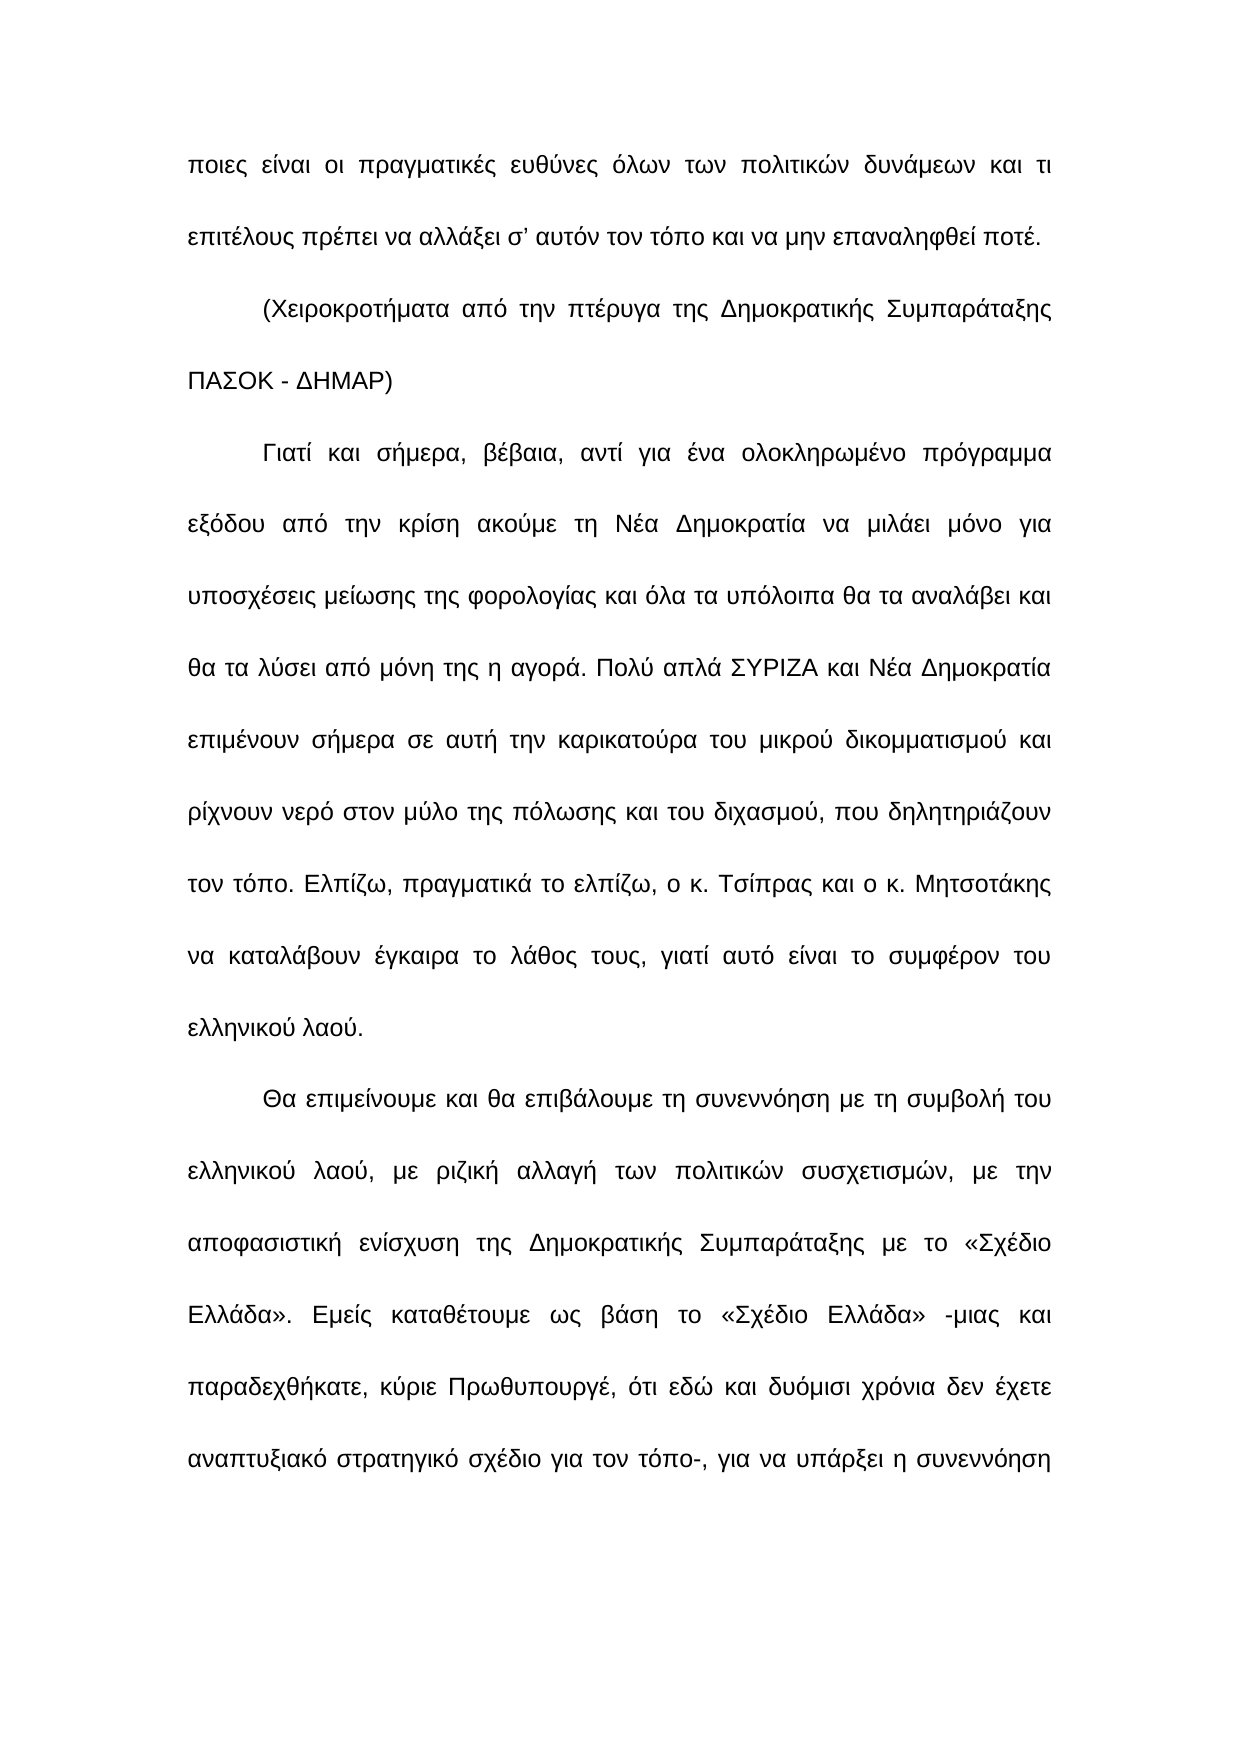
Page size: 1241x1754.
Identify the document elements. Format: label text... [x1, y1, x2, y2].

text Γιατί και σήμερα, βέβαια, αντί για ένα ολοκληρωμένο πρόγραμμα εξόδου από την κρίση ακούμε τη Νέα Δημοκρατία να μιλάει μόνο για υποσχέσεις μείωσης της φορολογίας και όλα τα υπόλοιπα θα τα αναλάβει και θα τα λύσει από μόνη της η αγορά. Πολύ απλά ΣΥΡΙΖΑ και Νέα Δημοκρατία επιμένουν σήμερα σε αυτή την καρικατούρα του μικρού δικομματισμού και ρίχνουν νερό στον μύλο της πόλωσης και του διχασμού, που δηλητηριάζουν τον τόπο. Ελπίζω, πραγματικά το ελπίζω, ο κ. Τσίπρας και ο κ. Μητσοτάκης να καταλάβουν έγκαιρα το λάθος τους, γιατί αυτό είναι το συμφέρον του ελληνικού λαού. [187, 437, 1053, 1041]
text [187, 150, 1053, 251]
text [187, 1084, 1053, 1472]
text (Χειροκροτήματα από την πτέρυγα της Δημοκρατικής Συμπαράταξης ΠΑΣΟΚ - ΔΗΜΑΡ) [187, 294, 1053, 394]
